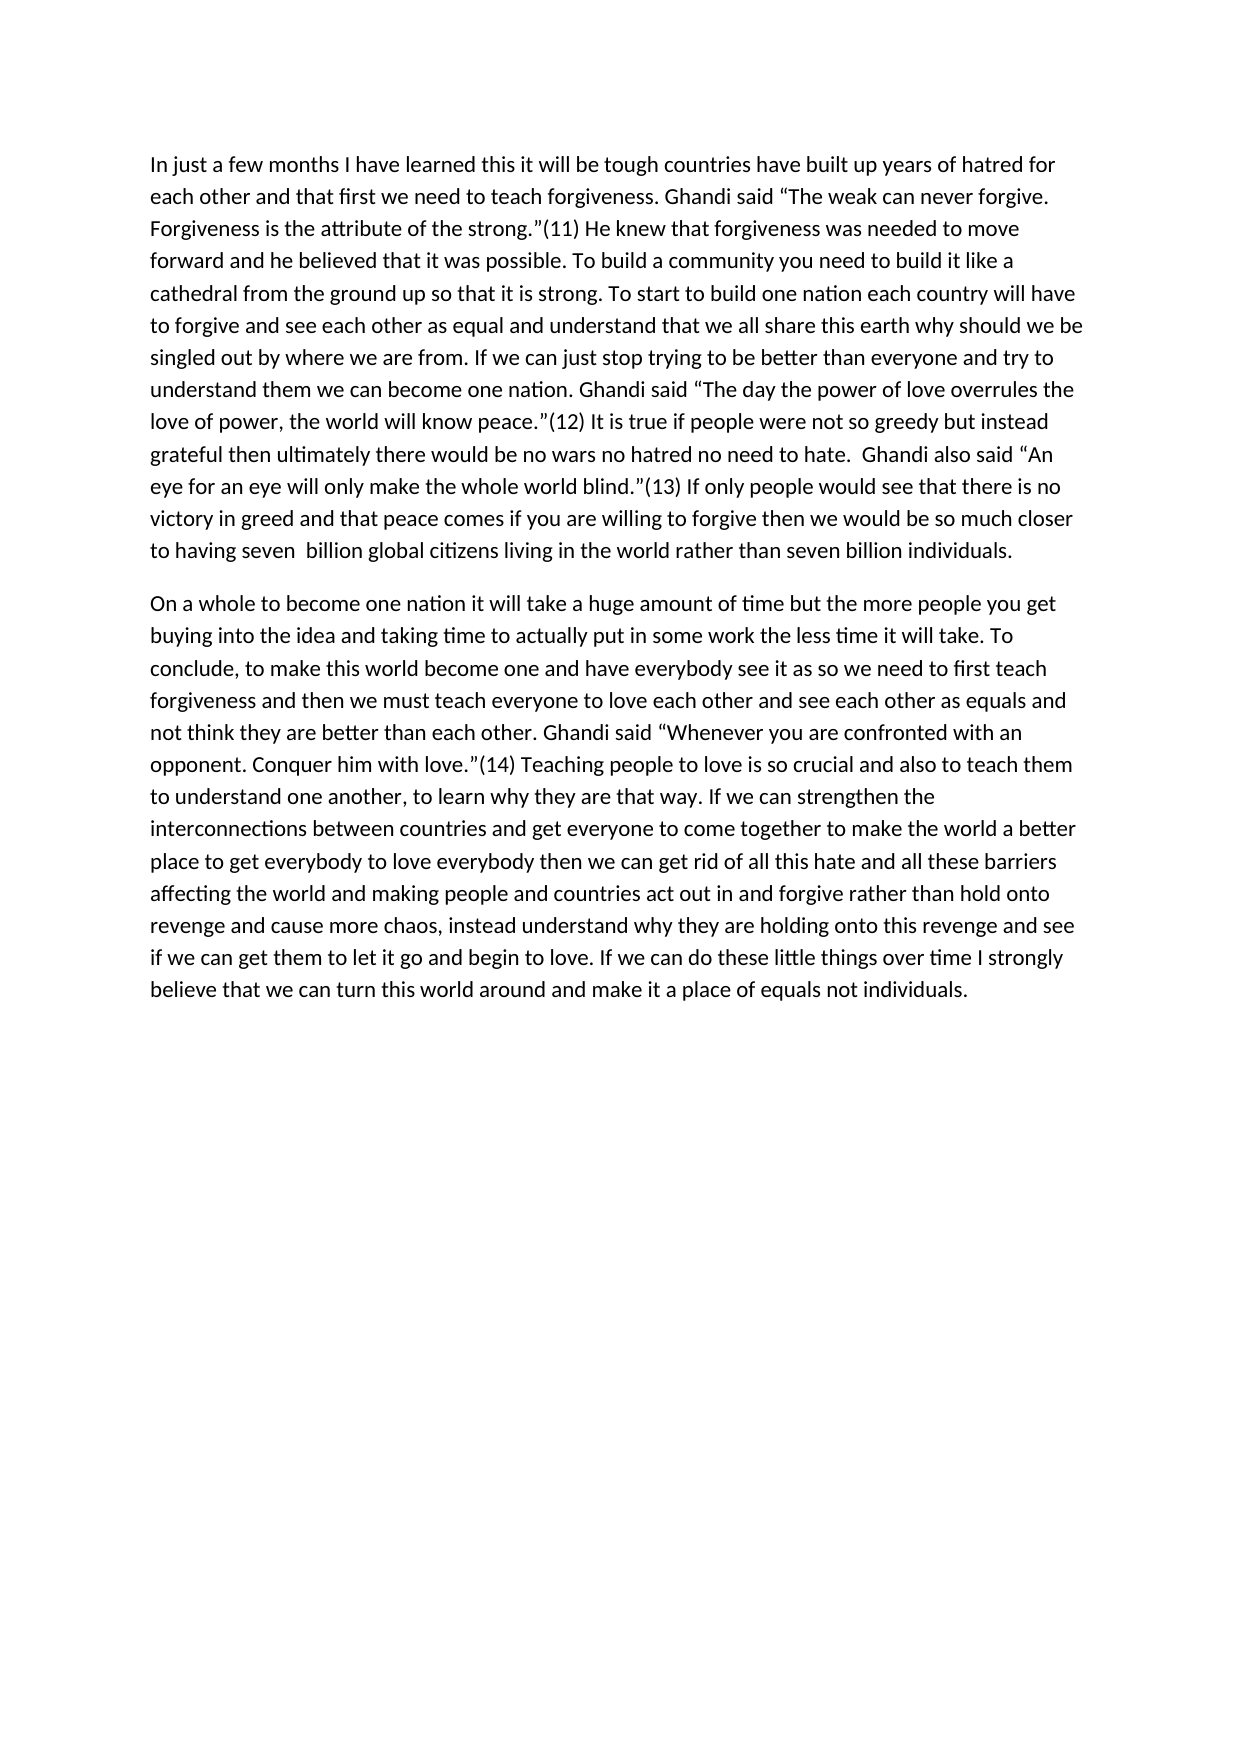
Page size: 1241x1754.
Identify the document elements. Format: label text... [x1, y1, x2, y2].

text In just a few months I have learned this it will be tough countries have built up years of hatred for each other and that first we need to teach forgiveness. Ghandi said “The weak can never forgive. Forgiveness is the attribute of the strong.”(11) He knew that forgiveness was needed to move forward and he believed that it was possible. To build a community you need to build it like a cathedral from the ground up so that it is strong. To start to build one nation each country will have to forgive and see each other as equal and understand that we all share this earth why should we be singled out by where we are from. If we can just stop trying to be better than everyone and try to understand them we can become one nation. Ghandi said “The day the power of love overrules the love of power, the world will know peace.”(12) It is true if people were not so greedy but instead grateful then ultimately there would be no wars no hatred no need to hate. Ghandi also said “An eye for an eye will only make the whole world blind.”(13) If only people would see that there is no victory in greed and that peace comes if you are willing to forgive then we would be so much closer to having seven billion global citizens living in the world rather than seven billion individuals. [150, 150, 1090, 564]
text On a whole to become one nation it will take a huge amount of time but the more people you get buying into the idea and taking time to actually put in some work the less time it will take. To conclude, to make this world become one and have everybody see it as so we need to first teach forgiveness and then we must teach everyone to love each other and see each other as equals and not think they are better than each other. Ghandi said “Whenever you are confronted with an opponent. Conquer him with love.”(14) Teaching people to love is so crucial and also to teach them to understand one another, to learn why they are that way. If we can strengthen the interconnections between countries and get everyone to come together to make the world a better place to get everybody to love everybody then we can get rid of all this hate and all these barriers affecting the world and making people and countries act out in and forgive rather than hold onto revenge and cause more chaos, instead understand why they are holding onto this revenge and see if we can get them to let it go and begin to love. If we can do these little things over time I strongly believe that we can turn this world around and make it a place of equals not individuals. [150, 589, 1090, 1003]
